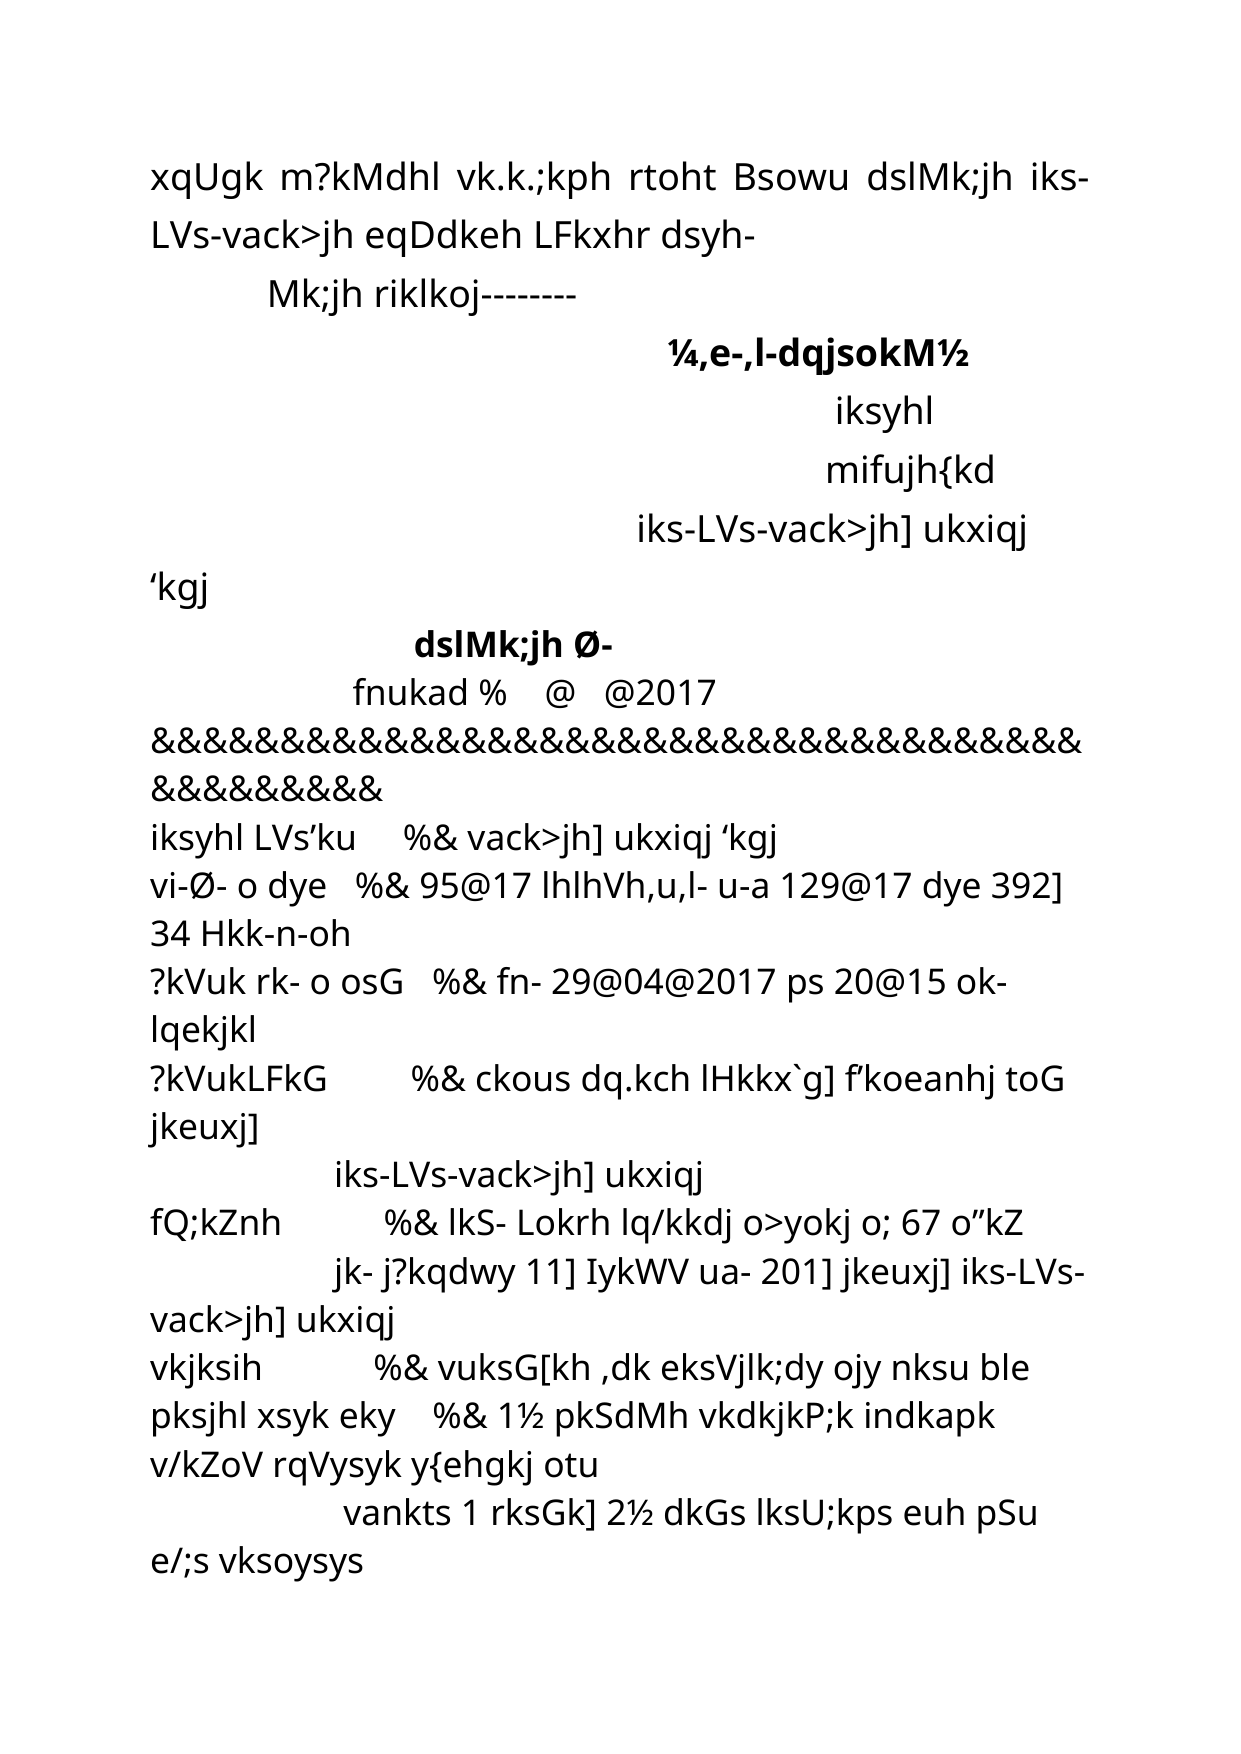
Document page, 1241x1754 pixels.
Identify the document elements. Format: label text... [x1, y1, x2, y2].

text ?kVuk rk- o osG %& fn- 29@04@2017 ps 20@15 ok- lqekjkl [150, 957, 1090, 1053]
text Mk;jh riklkoj-------- [150, 267, 1090, 318]
text pksjhl xsyk eky %& 1½ pkSdMh vkdkjkP;k indkapk v/kZoV rqVysyk y{ehgkj otu [150, 1391, 1090, 1487]
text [150, 150, 1090, 260]
text &&&&&&&&&&&&&&&&&&&&&&&&&&&&&&&&&&&&&&&&&&&&& [150, 716, 1090, 812]
text dslMk;jh Ø- [150, 619, 1090, 667]
text iks-LVs-vack>jh] ukxiqj ‘kgj [150, 502, 1090, 612]
text fnukad % @ @2017 [150, 667, 1090, 716]
text vi-Ø- o dye %& 95@17 lhlhVh,u,l- u-a 129@17 dye 392] 34 Hkk-n-oh [150, 860, 1090, 957]
text vkjksih %& vuksG[kh ,dk eksVjlk;dy ojy nksu ble [150, 1343, 1090, 1391]
text vankts 1 rksGk] 2½ dkGs lksU;kps euh pSu e/;s vksoysys [150, 1487, 1090, 1584]
text ?kVukLFkG %& ckous dq.kch lHkkx`g] f’koeanhj toG jkeuxj] [150, 1053, 1090, 1150]
text jk- j?kqdwy 11] IykWV ua- 201] jkeuxj] iks-LVs-vack>jh] ukxiqj [150, 1246, 1090, 1343]
text iksyhl LVs’ku %& vack>jh] ukxiqj ‘kgj [150, 812, 1090, 860]
text fQ;kZnh %& lkS- Lokrh lq/kkdj o>yokj o; 67 o”kZ [150, 1198, 1090, 1246]
text ¼,e-,l-dqjsokM½ [150, 326, 1090, 377]
text iksyhl mifujh{kd [825, 384, 1090, 494]
text iks-LVs-vack>jh] ukxiqj [150, 1150, 1090, 1198]
